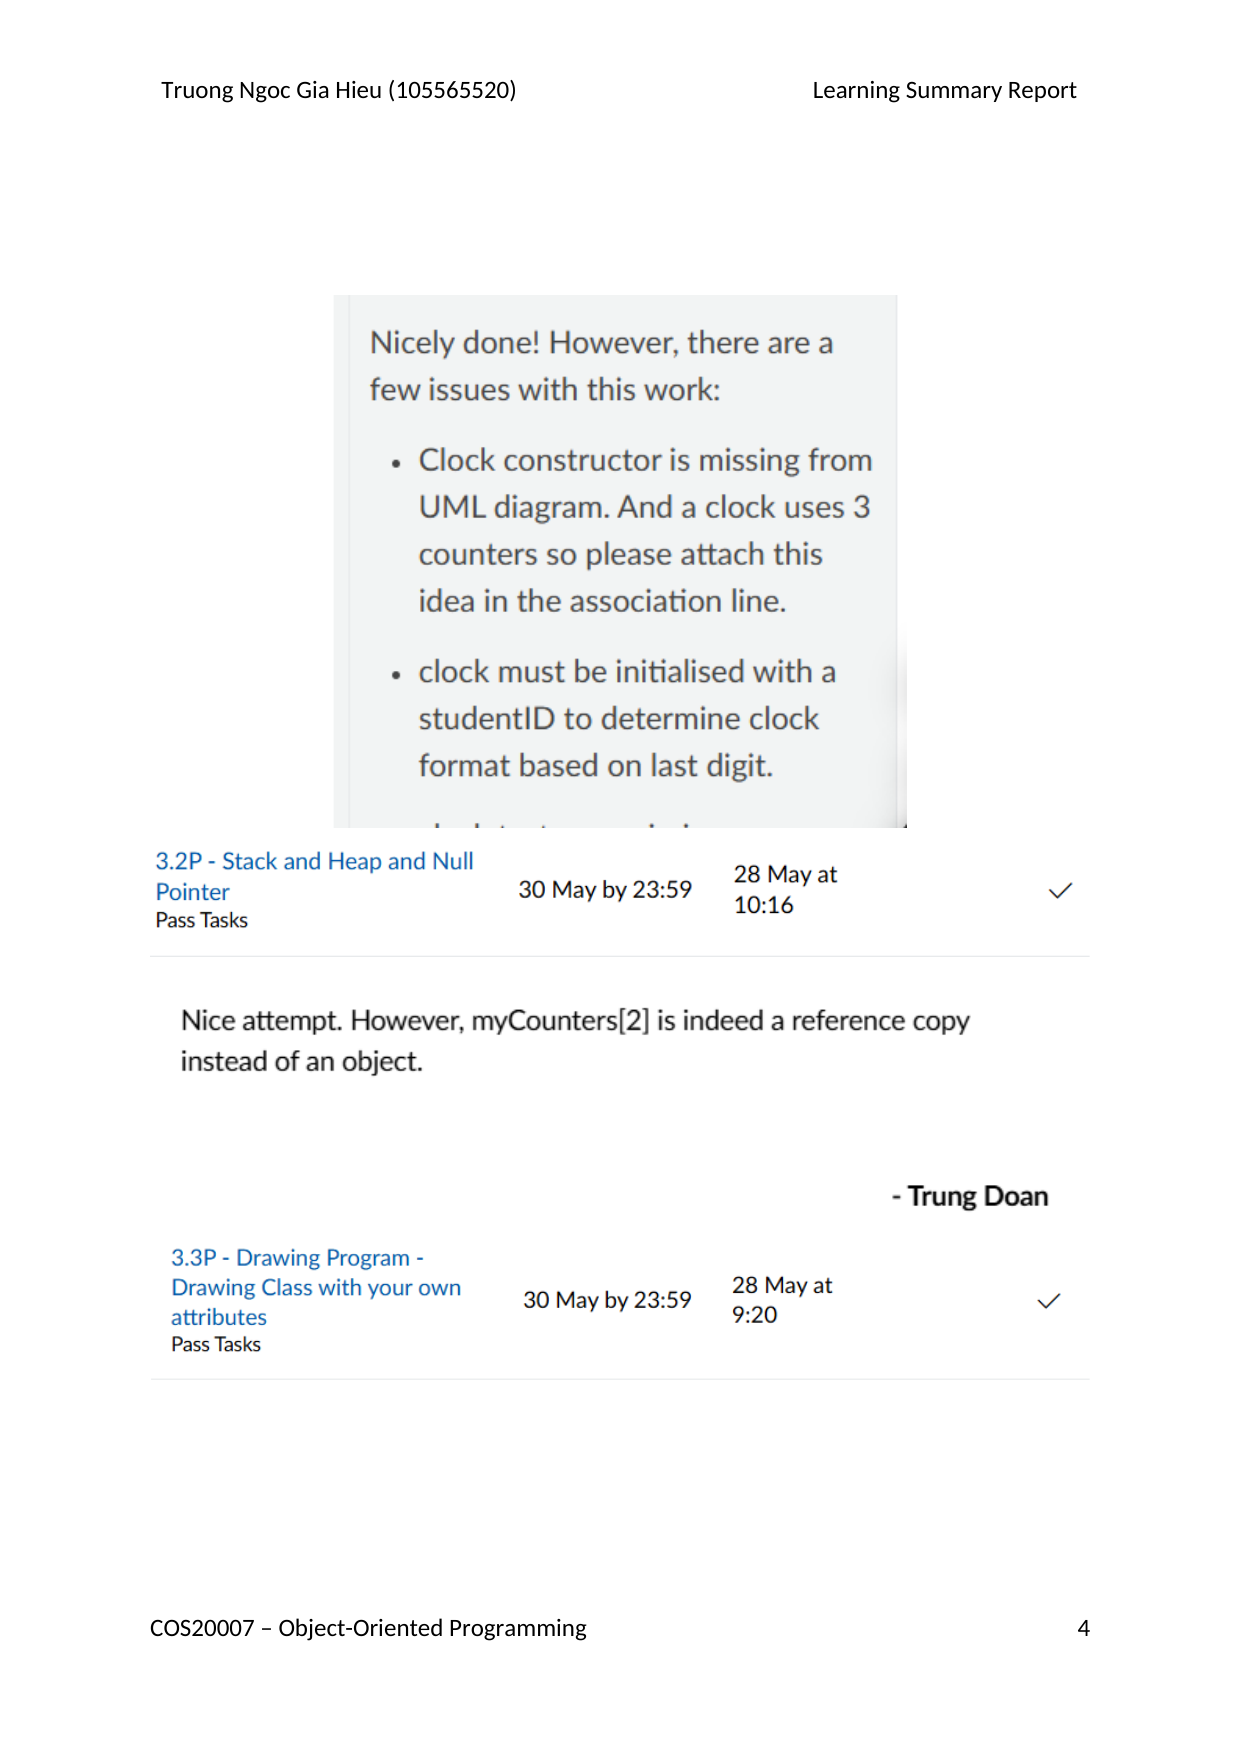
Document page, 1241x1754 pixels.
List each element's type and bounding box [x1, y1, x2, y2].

picture [150, 1236, 1090, 1381]
picture [150, 295, 1090, 957]
picture [159, 977, 1082, 1217]
